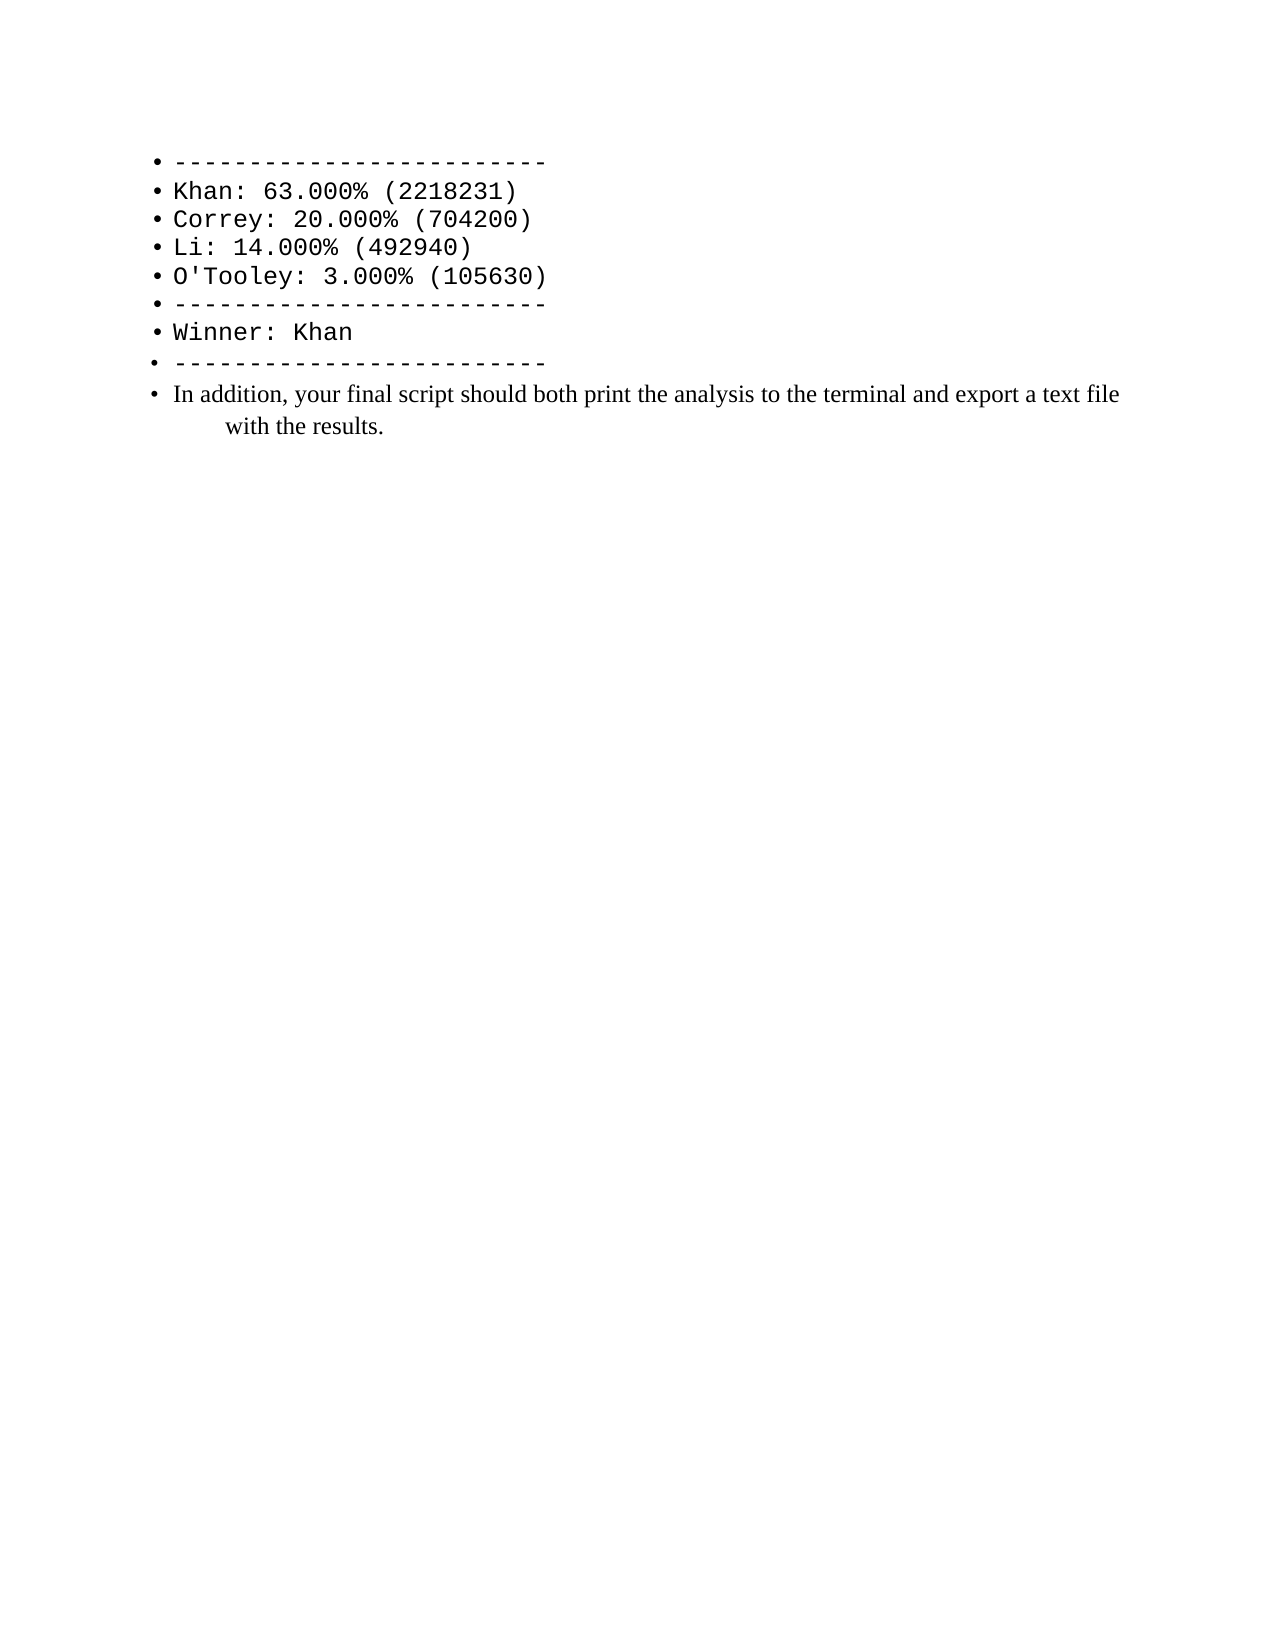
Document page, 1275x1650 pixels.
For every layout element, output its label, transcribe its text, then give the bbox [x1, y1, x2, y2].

list ------------------------- [150, 150, 1125, 178]
list Khan: 63.000% (2218231) [150, 178, 1125, 207]
list ------------------------- [150, 292, 1125, 320]
list Li: 14.000% (492940) [150, 235, 1125, 263]
list In addition, your final script should both print the analysis to the terminal and export a text file with the results. [150, 379, 1125, 442]
list ------------------------- [150, 348, 1125, 379]
list Winner: Khan [150, 320, 1125, 348]
list O'Tooley: 3.000% (105630) [150, 263, 1125, 292]
list Correy: 20.000% (704200) [150, 207, 1125, 235]
